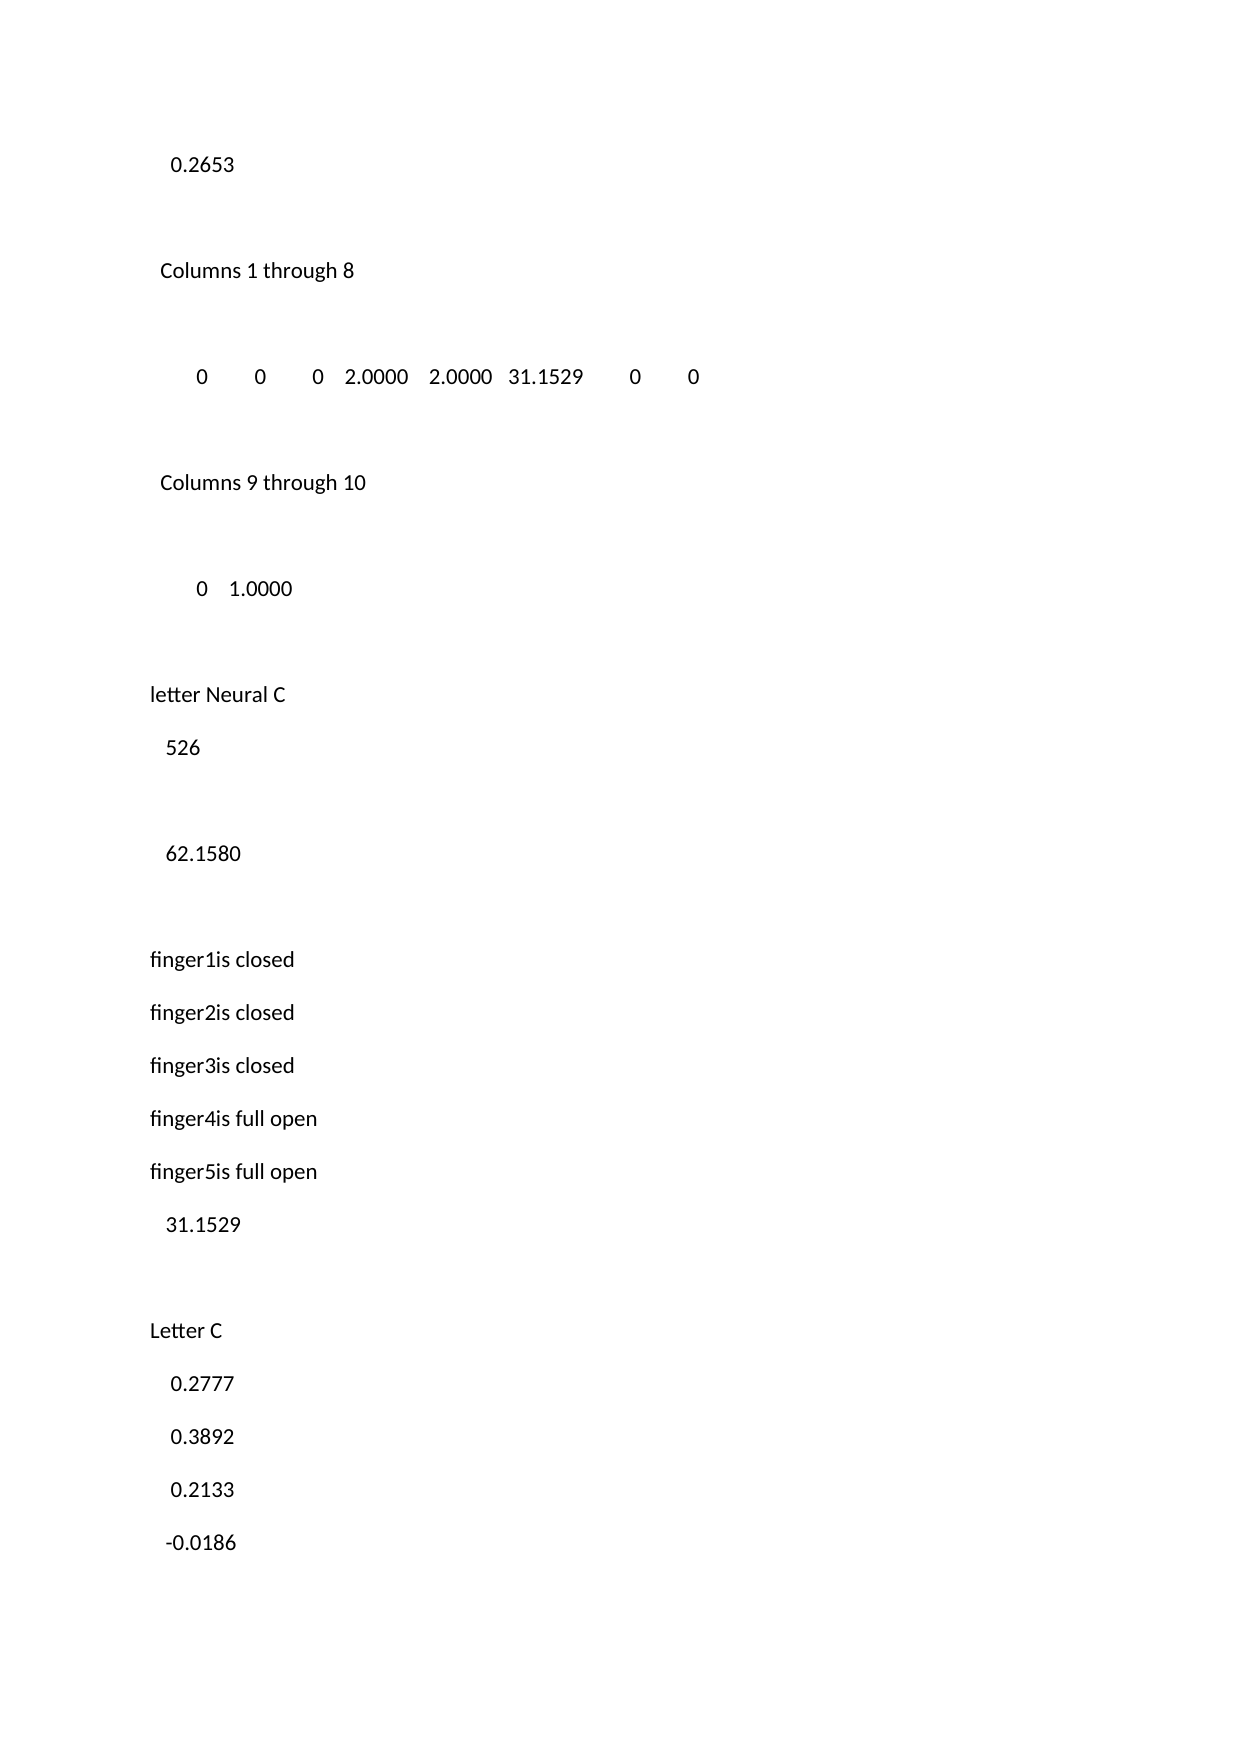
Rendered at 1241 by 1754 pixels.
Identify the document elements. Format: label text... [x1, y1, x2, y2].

text finger5is full open [150, 1157, 1090, 1185]
text finger2is closed [150, 998, 1090, 1026]
text finger1is closed [150, 945, 1090, 973]
text finger4is full open [150, 1104, 1090, 1132]
text 0.2653 [150, 150, 1090, 178]
text 0.2133 [150, 1476, 1090, 1503]
text Columns 9 through 10 [150, 468, 1090, 496]
text 0.3892 [150, 1422, 1090, 1451]
text Columns 1 through 8 [150, 256, 1090, 284]
text 0 0 0 2.0000 2.0000 31.1529 0 0 [150, 362, 1090, 390]
text finger3is closed [150, 1051, 1090, 1079]
text 31.1529 [150, 1210, 1090, 1238]
text 0.2777 [150, 1369, 1090, 1397]
text 526 [150, 733, 1090, 761]
text -0.0186 [150, 1528, 1090, 1557]
text Letter C [150, 1316, 1090, 1344]
text 62.1580 [150, 839, 1090, 867]
text letter Neural C [150, 680, 1090, 708]
text 0 1.0000 [150, 574, 1090, 602]
